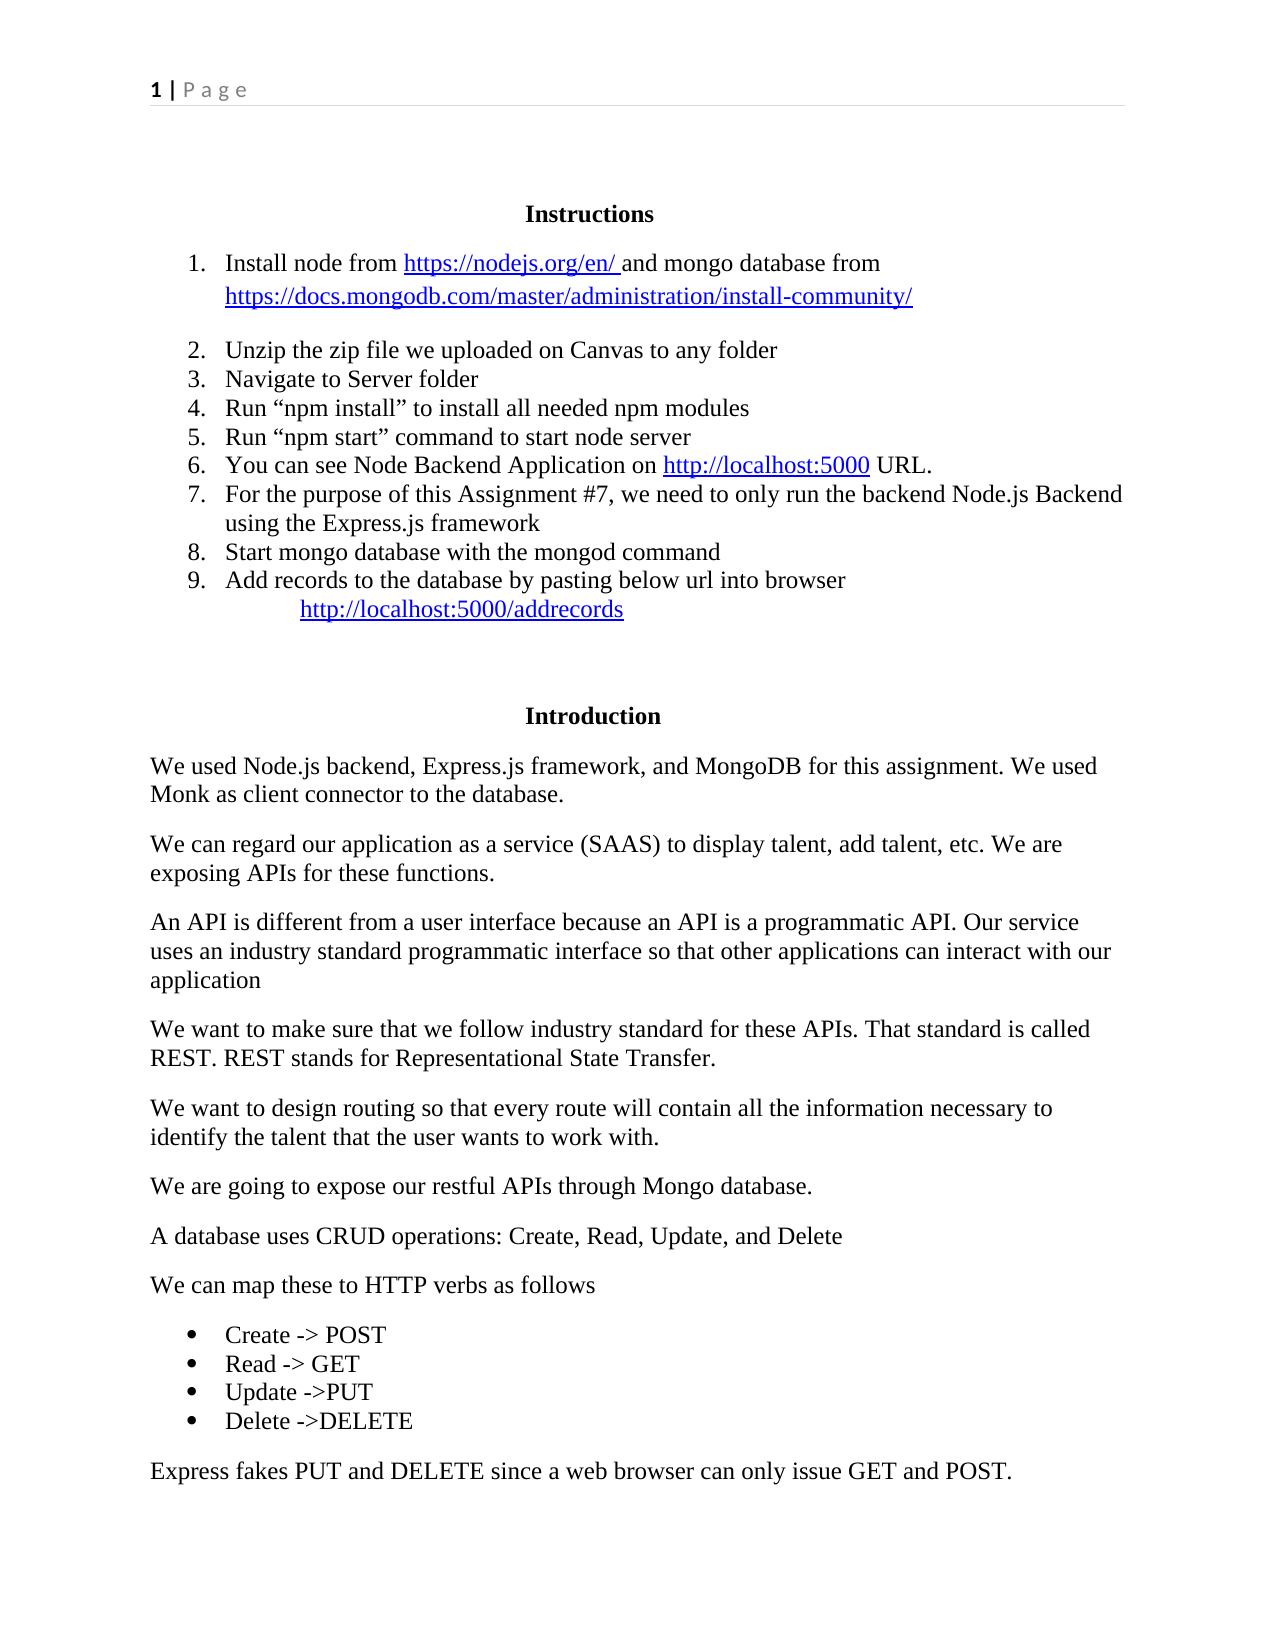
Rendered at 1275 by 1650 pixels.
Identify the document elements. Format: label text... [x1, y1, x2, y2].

list Read -> GET [187, 1349, 1125, 1377]
text Introduction [525, 701, 1125, 730]
list Delete ->DELETE [187, 1406, 1125, 1435]
text Instructions [525, 199, 1125, 228]
text We want to make sure that we follow industry standard for these APIs. That standard is called REST. REST stands for Representational State Transfer. [150, 1014, 1125, 1072]
text We want to design routing so that every route will contain all the information necessary to identify the talent that the user wants to work with. [150, 1093, 1125, 1150]
list Install node from https://nodejs.org/en/ and mongo database from https://docs.mongodb.com/master/administration/install-community/ [187, 248, 1125, 310]
text We can regard our application as a service (SAAS) to display talent, add talent, etc. We are exposing APIs for these functions. [150, 829, 1125, 887]
list For the purpose of this Assignment #7, we need to only run the backend Node.js Backend using the Express.js framework [187, 479, 1125, 537]
list Update ->PUT [187, 1377, 1125, 1406]
list Run “npm start” command to start node server [187, 422, 1125, 450]
list Add records to the database by pasting below url into browser [187, 565, 1125, 594]
list Create -> POST [187, 1320, 1125, 1349]
text We are going to expose our restful APIs through Mongo database. [150, 1171, 1125, 1200]
list Start mongo database with the mongod command [187, 537, 1125, 565]
text An API is different from a user interface because an API is a programmatic API. Our service uses an industry standard programmatic interface so that other applications can interact with our application [150, 907, 1125, 994]
text We can map these to HTTP verbs as follows [150, 1270, 1125, 1299]
list You can see Node Backend Application on http://localhost:5000 URL. [187, 450, 1125, 479]
list Navigate to Server folder [187, 364, 1125, 393]
text We used Node.js backend, Express.js framework, and MongoDB for this assignment. We used Monk as client connector to the database. [150, 751, 1125, 808]
list Run “npm install” to install all needed npm modules [187, 393, 1125, 422]
list Unzip the zip file we uploaded on Canvas to any folder [187, 335, 1125, 364]
text A database uses CRUD operations: Create, Read, Update, and Delete [150, 1221, 1125, 1249]
text Express fakes PUT and DELETE since a web browser can only issue GET and POST. [150, 1456, 1125, 1484]
text http://localhost:5000/addrecords [225, 594, 1125, 623]
